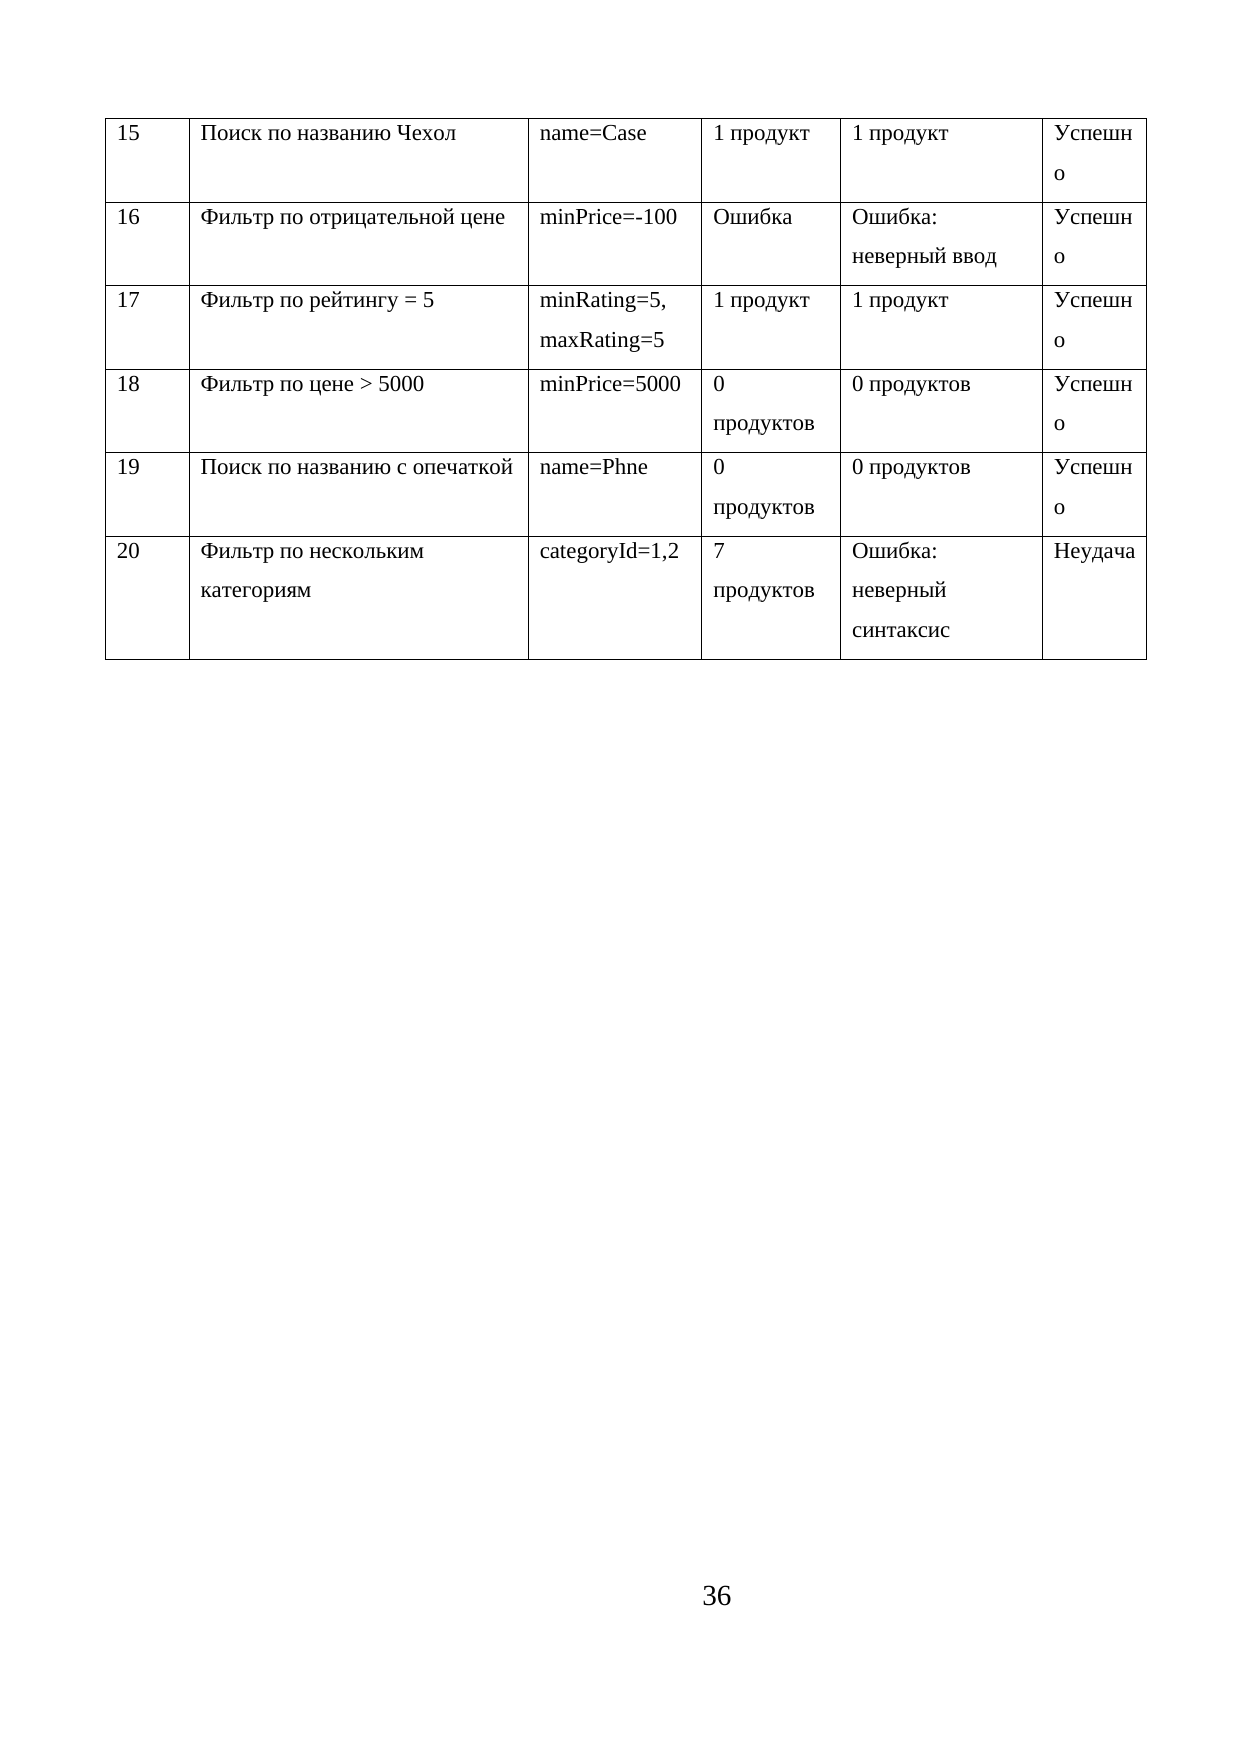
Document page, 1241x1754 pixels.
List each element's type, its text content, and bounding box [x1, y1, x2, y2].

table_cell Фильтр по цене > 5000 [190, 370, 528, 452]
table_cell minPrice=5000 [529, 370, 701, 452]
table_cell Поиск по названию Чехол [190, 119, 528, 202]
table_cell Успешно [1043, 286, 1146, 369]
table_cell 17 [106, 286, 189, 369]
table_cell 1 продукт [841, 286, 1042, 369]
table_cell Ошибка [702, 203, 840, 285]
table_cell Ошибка: неверный ввод [841, 203, 1042, 285]
table_cell 0 продуктов [841, 453, 1042, 536]
table_cell 19 [106, 453, 189, 536]
table_cell 7 продуктов [702, 537, 840, 659]
table_cell Неудача [1043, 537, 1146, 659]
table_cell Успешно [1043, 370, 1146, 452]
table_cell 1 продукт [841, 119, 1042, 202]
table_cell name=Case [529, 119, 701, 202]
table_cell 0 продуктов [841, 370, 1042, 452]
table_cell 1 продукт [702, 286, 840, 369]
table_cell 18 [106, 370, 189, 452]
table_cell Ошибка: неверный синтаксис [841, 537, 1042, 659]
table_cell Фильтр по рейтингу = 5 [190, 286, 528, 369]
table_cell Успешно [1043, 119, 1146, 202]
table_cell 0 продуктов [702, 370, 840, 452]
table_cell categoryId=1,2 [529, 537, 701, 659]
table_cell 20 [106, 537, 189, 659]
table_cell Успешно [1043, 203, 1146, 285]
table_cell Фильтр по нескольким категориям [190, 537, 528, 659]
table_cell minPrice=-100 [529, 203, 701, 285]
table_cell Успешно [1043, 453, 1146, 536]
table_cell 16 [106, 203, 189, 285]
table_cell 1 продукт [702, 119, 840, 202]
table_cell Поиск по названию с опечаткой [190, 453, 528, 536]
table_cell minRating=5, maxRating=5 [529, 286, 701, 369]
table_cell 15 [106, 119, 189, 202]
table_cell name=Phne [529, 453, 701, 536]
table_cell Фильтр по отрицательной цене [190, 203, 528, 285]
table_cell 0 продуктов [702, 453, 840, 536]
